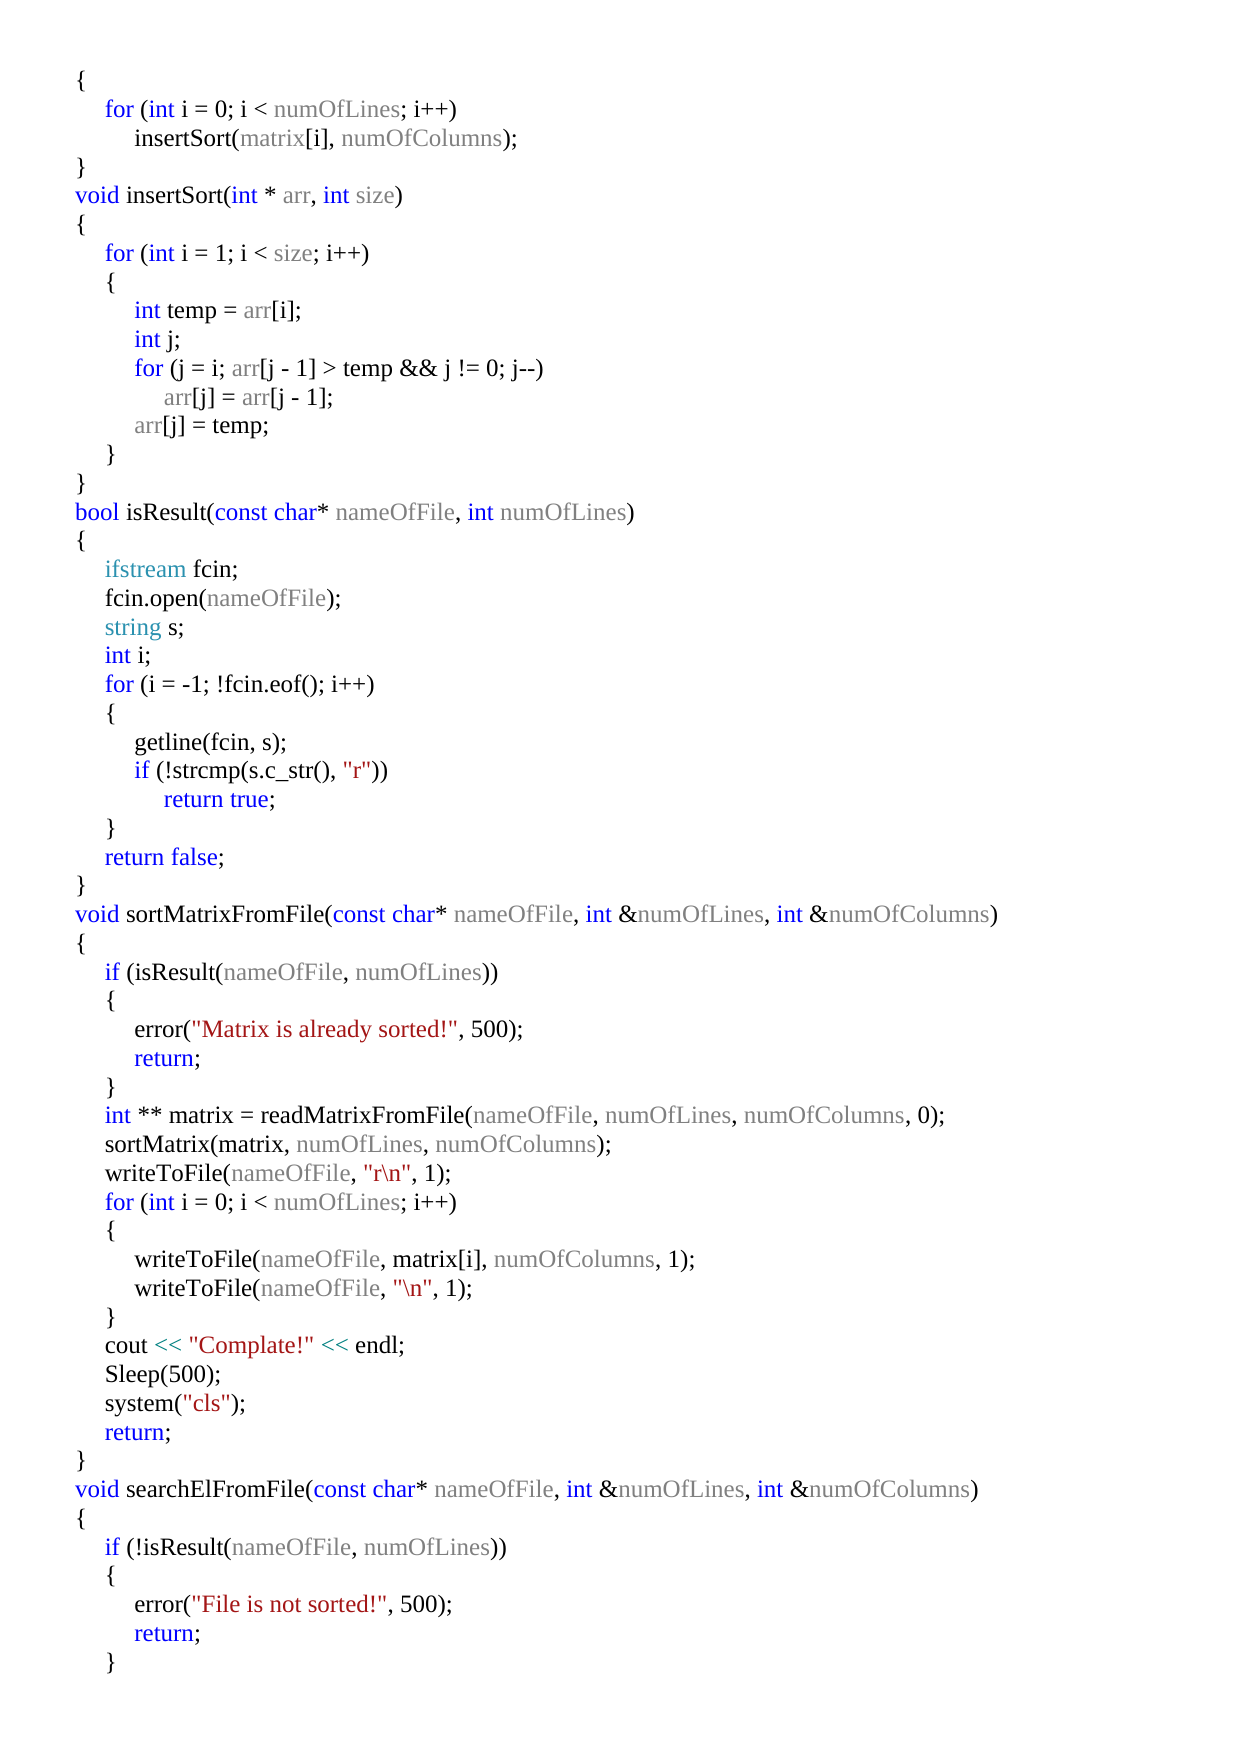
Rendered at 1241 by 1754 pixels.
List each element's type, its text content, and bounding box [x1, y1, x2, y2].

text { [75, 1561, 1152, 1589]
text { [75, 1216, 1152, 1244]
text string s; [75, 612, 1152, 641]
text for (i = -1; !fcin.eof(); i++) [75, 669, 1152, 698]
text { [75, 267, 1152, 296]
text } [75, 1446, 1152, 1474]
text fcin.open(nameOfFile); [75, 583, 1152, 612]
text } [75, 1647, 1152, 1676]
text if (!strcmp(s.c_str(), "r")) [75, 756, 1152, 784]
text void insertSort(int * arr, int size) [75, 181, 1152, 209]
text } [75, 871, 1152, 899]
text } [75, 152, 1152, 181]
text } [75, 468, 1152, 497]
text getline(fcin, s); [75, 727, 1152, 756]
text Sleep(500); [75, 1359, 1152, 1388]
text { [75, 1503, 1152, 1532]
text int ** matrix = readMatrixFromFile(nameOfFile, numOfLines, numOfColumns, 0); [75, 1101, 1152, 1129]
text for (int i = 1; i < size; i++) [75, 238, 1152, 267]
text if (!isResult(nameOfFile, numOfLines)) [75, 1532, 1152, 1561]
text for (j = i; arr[j - 1] > temp && j != 0; j--) [75, 353, 1152, 382]
text writeToFile(nameOfFile, matrix[i], numOfColumns, 1); [75, 1244, 1152, 1273]
text error("Matrix is already sorted!", 500); [75, 1014, 1152, 1043]
text writeToFile(nameOfFile, "\n", 1); [75, 1273, 1152, 1302]
text } [75, 1302, 1152, 1331]
text insertSort(matrix[i], numOfColumns); [75, 123, 1152, 152]
text for (int i = 0; i < numOfLines; i++) [75, 94, 1152, 123]
text bool isResult(const char* nameOfFile, int numOfLines) [75, 497, 1152, 526]
text return; [75, 1618, 1152, 1647]
text { [75, 209, 1152, 238]
text } [75, 813, 1152, 842]
text cout << "Complate!" << endl; [75, 1331, 1152, 1359]
text { [75, 526, 1152, 554]
text { [75, 66, 1152, 94]
text { [75, 986, 1152, 1014]
text return; [75, 1417, 1152, 1446]
text int j; [75, 324, 1152, 353]
text int i; [75, 641, 1152, 669]
text } [75, 1072, 1152, 1101]
text void sortMatrixFromFile(const char* nameOfFile, int &numOfLines, int &numOfColumns) [75, 899, 1152, 928]
text for (int i = 0; i < numOfLines; i++) [75, 1187, 1152, 1216]
text return true; [75, 784, 1152, 813]
text ifstream fcin; [75, 554, 1152, 583]
text int temp = arr[i]; [75, 296, 1152, 324]
text { [75, 928, 1152, 957]
text void searchElFromFile(const char* nameOfFile, int &numOfLines, int &numOfColumns) [75, 1474, 1152, 1503]
text sortMatrix(matrix, numOfLines, numOfColumns); [75, 1129, 1152, 1158]
text error("File is not sorted!", 500); [75, 1589, 1152, 1618]
text if (isResult(nameOfFile, numOfLines)) [75, 957, 1152, 986]
text return false; [75, 842, 1152, 871]
text return; [75, 1043, 1152, 1072]
text writeToFile(nameOfFile, "r\n", 1); [75, 1158, 1152, 1187]
text } [75, 439, 1152, 468]
text { [75, 698, 1152, 727]
text system("cls"); [75, 1388, 1152, 1417]
text arr[j] = temp; [75, 411, 1152, 439]
text arr[j] = arr[j - 1]; [75, 382, 1152, 411]
